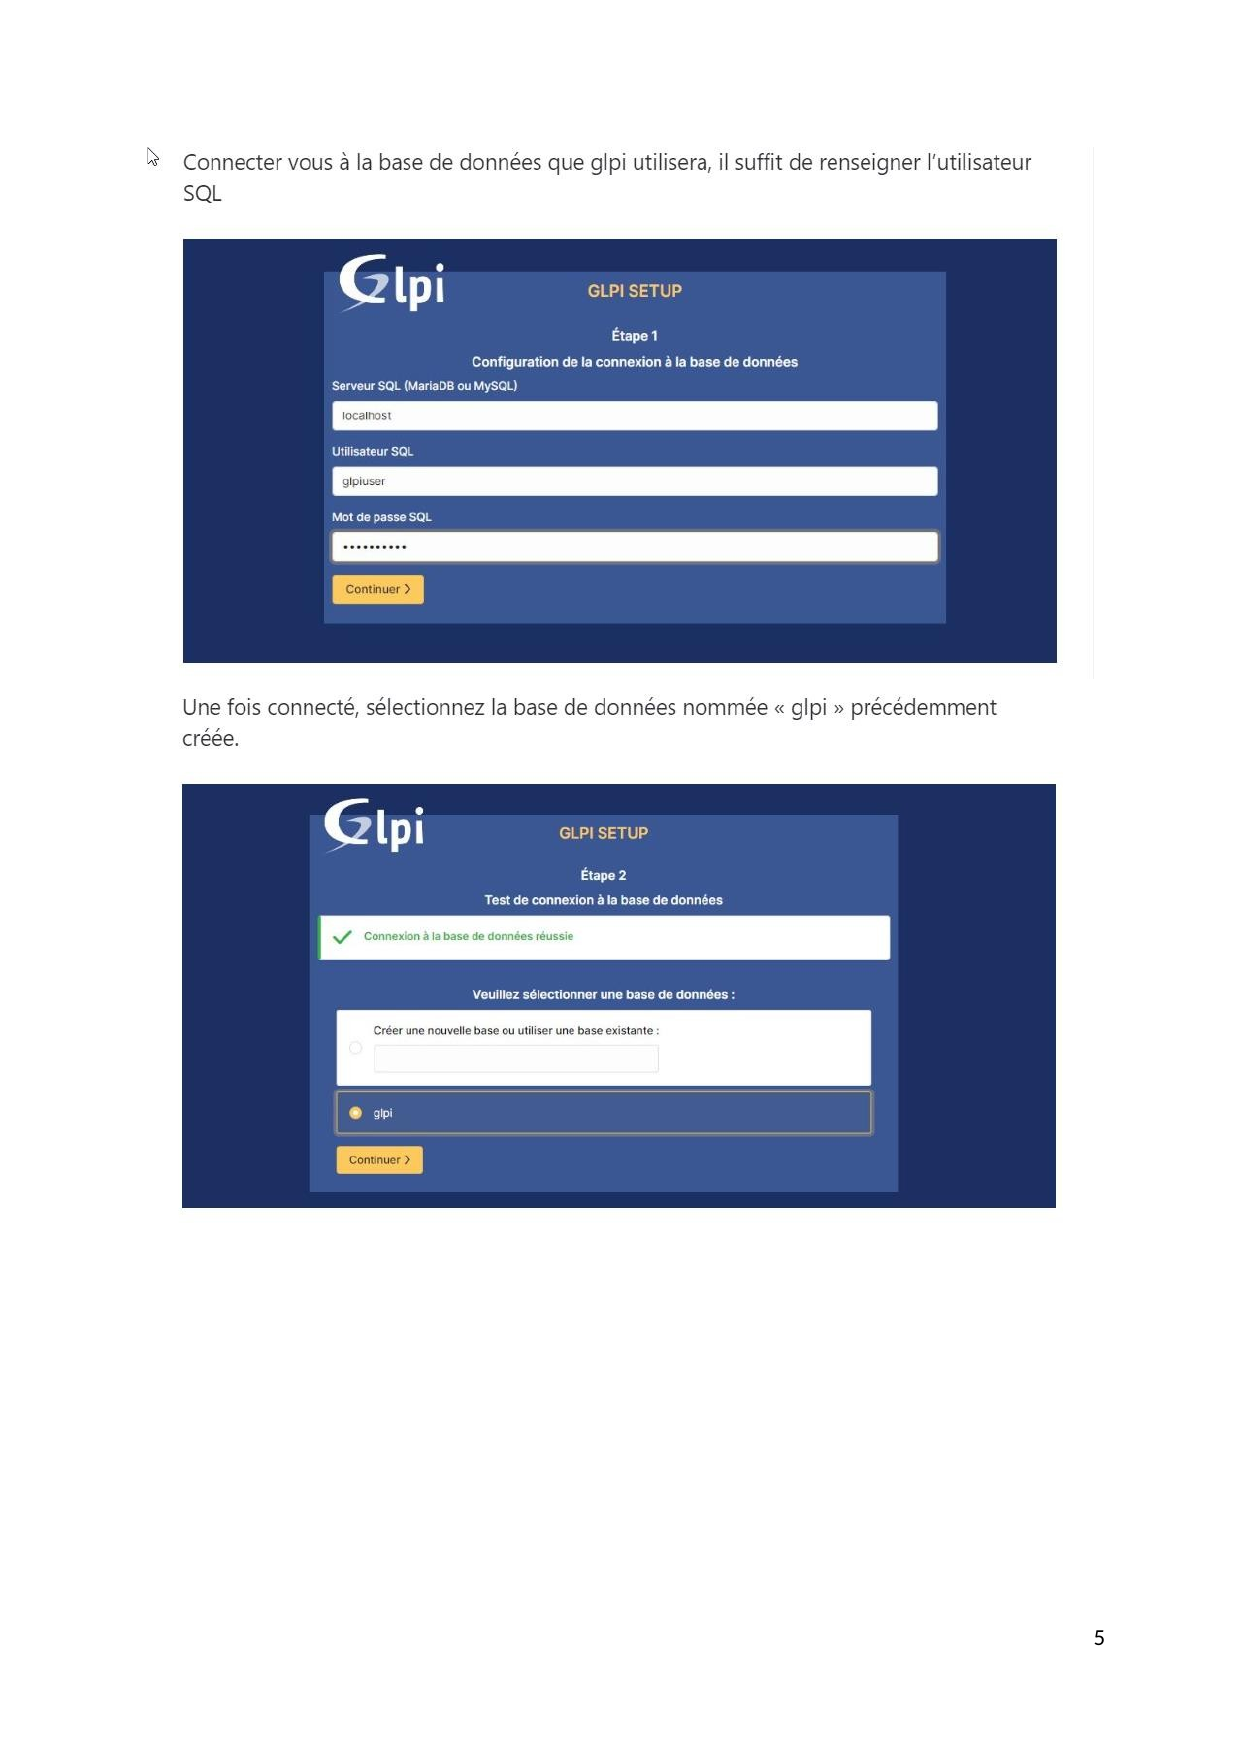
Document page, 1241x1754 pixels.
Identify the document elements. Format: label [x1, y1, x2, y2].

picture [147, 147, 1094, 679]
picture [178, 694, 1064, 1223]
